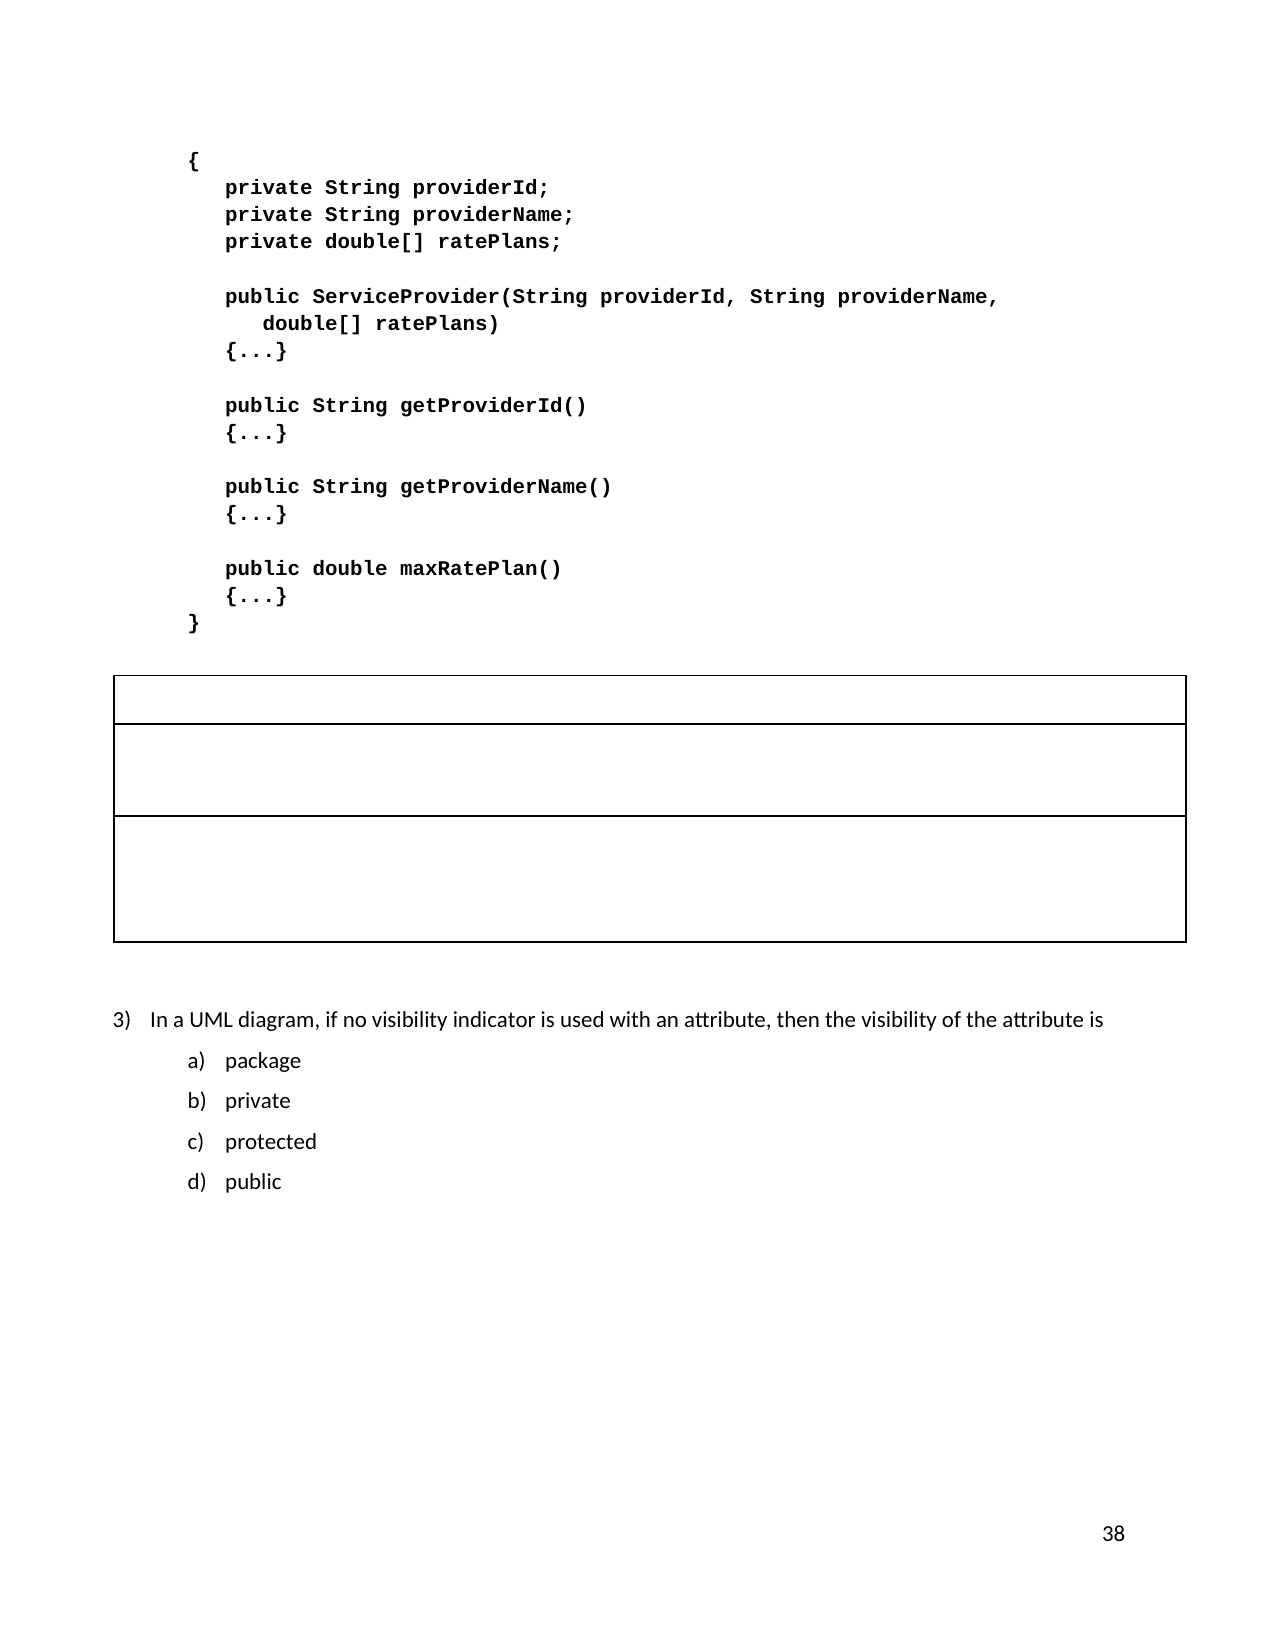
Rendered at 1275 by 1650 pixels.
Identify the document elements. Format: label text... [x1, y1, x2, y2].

text {...} [187, 340, 1125, 364]
list In a UML diagram, if no visibility indicator is used with an attribute, then the visibility of the attribute is [112, 1005, 1125, 1033]
list package [187, 1046, 1125, 1074]
text {...} [187, 422, 1125, 446]
text public String getProviderName() [187, 476, 1125, 500]
list private [187, 1086, 1125, 1114]
list protected [187, 1127, 1125, 1155]
list public [187, 1167, 1125, 1195]
text public String getProviderId() [187, 395, 1125, 418]
text { [187, 150, 1125, 174]
text public double maxRatePlan() [187, 558, 1125, 581]
text public ServiceProvider(String providerId, String providerName, [187, 286, 1125, 309]
text } [187, 612, 1125, 636]
text private String providerId; [187, 177, 1125, 201]
text private String providerName; [187, 204, 1125, 228]
text private double[] ratePlans; [187, 232, 1125, 255]
text double[] ratePlans) [187, 313, 1125, 337]
text {...} [187, 503, 1125, 527]
text {...} [187, 585, 1125, 609]
